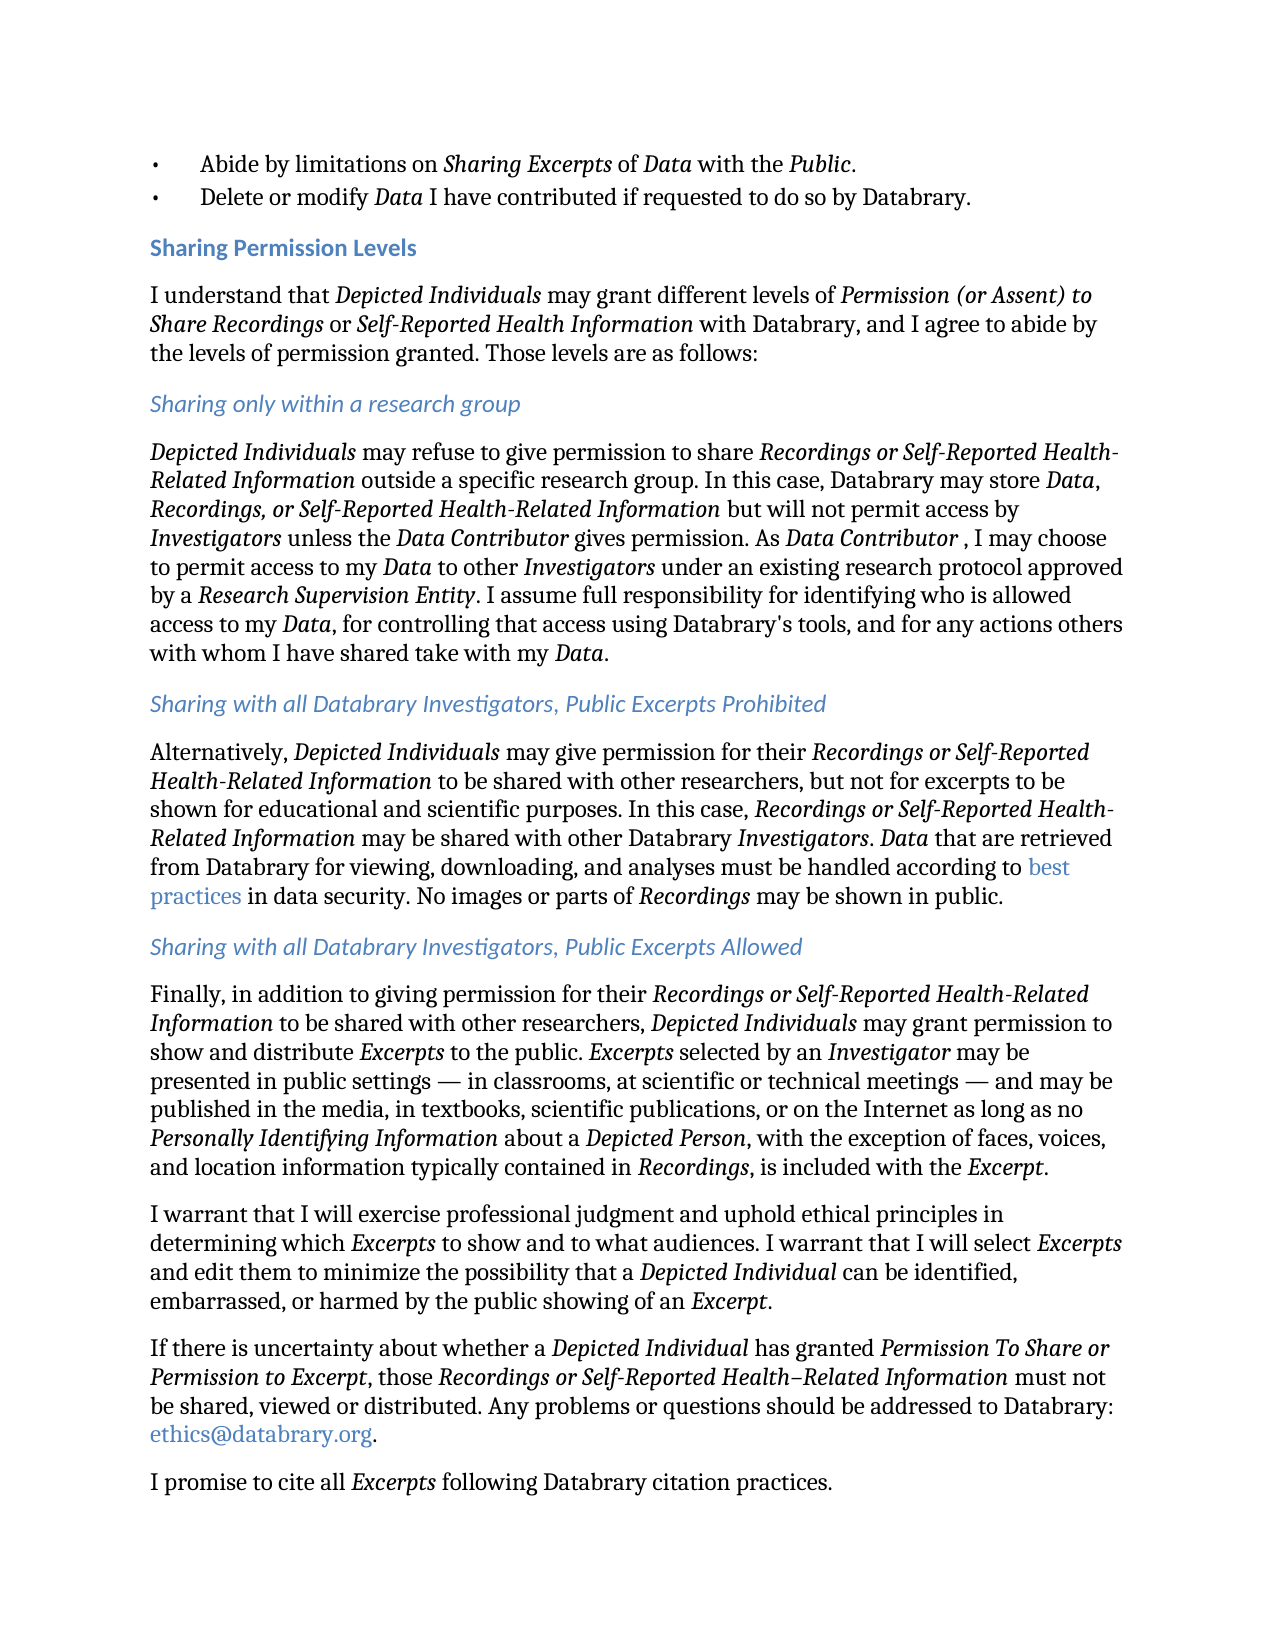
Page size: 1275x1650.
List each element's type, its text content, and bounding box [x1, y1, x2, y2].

text Finally, in addition to giving permission for their Recordings or Self-Reported Health-Related Information to be shared with other researchers, Depicted Individuals may grant permission to show and distribute Excerpts to the public. Excerpts selected by an Investigator may be presented in public settings — in classrooms, at scientific or technical meetings — and may be published in the media, in textbooks, scientific publications, or on the Internet as long as no Personally Identifying Information about a Depicted Person, with the exception of faces, voices, and location information typically contained in Recordings, is included with the Excerpt. [150, 980, 1125, 1182]
subtitle Sharing with all Databrary Investigators, Public Excerpts Allowed [150, 931, 1125, 962]
list Delete or modify Data I have contributed if requested to do so by Databrary. [150, 182, 1125, 211]
subtitle Sharing Permission Levels [150, 232, 1125, 263]
subtitle Sharing with all Databrary Investigators, Public Excerpts Prohibited [150, 688, 1125, 719]
text I warrant that I will exercise professional judgment and uphold ethical principles in determining which Excerpts to show and to what audiences. I warrant that I will select Excerpts and edit them to minimize the possibility that a Depicted Individual can be identified, embarrassed, or harmed by the public showing of an Excerpt. [150, 1200, 1125, 1315]
text Depicted Individuals may refuse to give permission to share Recordings or Self-Reported Health-Related Information outside a specific research group. In this case, Databrary may store Data, Recordings, or Self-Reported Health-Related Information but will not permit access by Investigators unless the Data Contributor gives permission. As Data Contributor , I may choose to permit access to my Data to other Investigators under an existing research protocol approved by a Research Supervision Entity. I assume full responsibility for identifying who is allowed access to my Data, for controlling that access using Databrary's tools, and for any actions others with whom I have shared take with my Data. [150, 438, 1125, 668]
text I understand that Depicted Individuals may grant different levels of Permission (or Assent) to Share Recordings or Self-Reported Health Information with Databrary, and I agree to abide by the levels of permission granted. Those levels are as follows: [150, 281, 1125, 368]
text Alternatively, Depicted Individuals may give permission for their Recordings or Self-Reported Health-Related Information to be shared with other researchers, but not for excerpts to be shown for educational and scientific purposes. In this case, Recordings or Self-Reported Health-Related Information may be shared with other Databrary Investigators. Data that are retrieved from Databrary for viewing, downloading, and analyses must be handled according to best practices in data security. No images or parts of Recordings may be shown in public. [150, 738, 1125, 910]
text I promise to cite all Excerpts following Databrary citation practices. [150, 1468, 1125, 1497]
subtitle Sharing only within a research group [150, 388, 1125, 419]
text If there is uncertainty about whether a Depicted Individual has granted Permission To Share or Permission to Excerpt, those Recordings or Self-Reported Health–Related Information must not be shared, viewed or distributed. Any problems or questions should be addressed to Databrary: ethics@databrary.org. [150, 1334, 1125, 1449]
list Abide by limitations on Sharing Excerpts of Data with the Public. [150, 150, 1125, 179]
